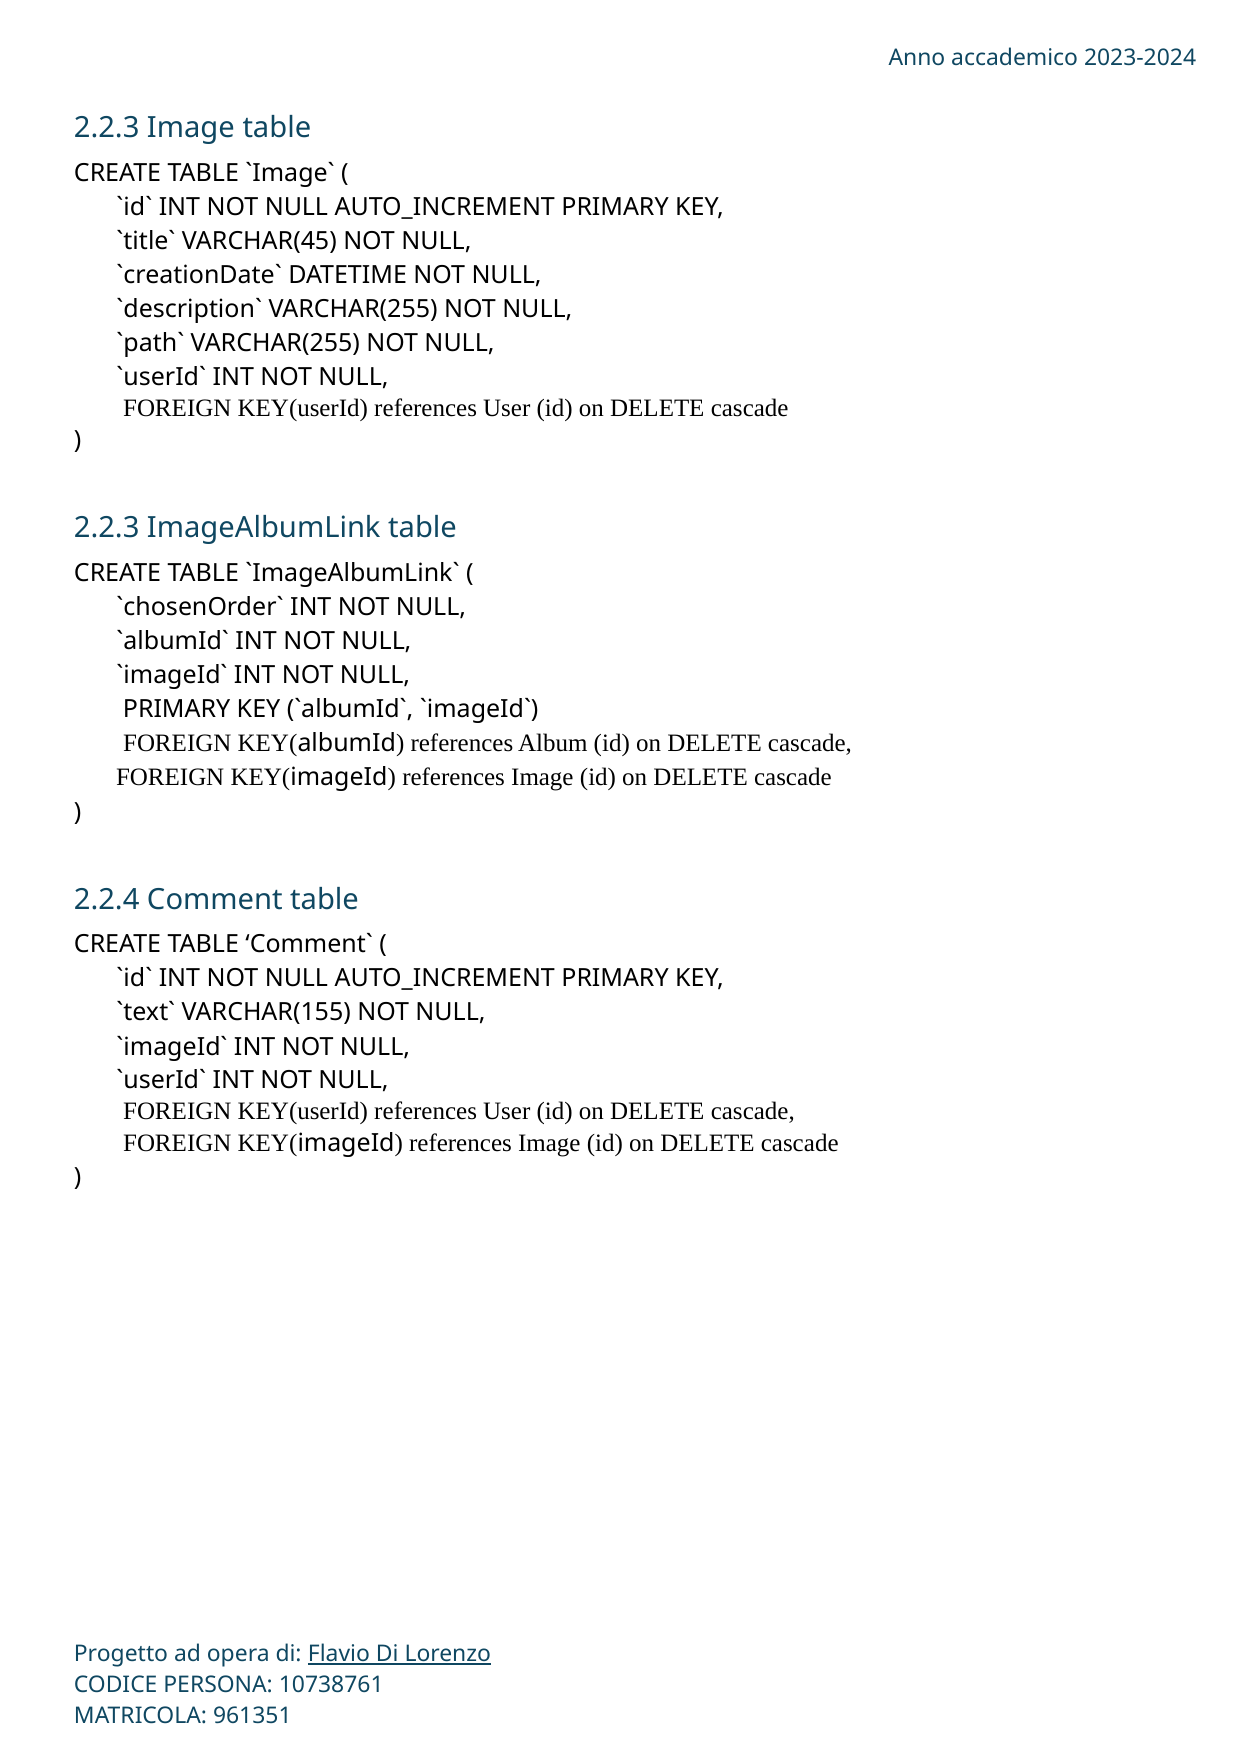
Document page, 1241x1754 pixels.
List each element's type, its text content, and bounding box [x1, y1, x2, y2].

text `title` VARCHAR(45) NOT NULL, [74, 223, 1152, 257]
text FOREIGN KEY(imageId) references Image (id) on DELETE cascade [74, 1125, 1152, 1159]
text FOREIGN KEY(userId) references User (id) on DELETE cascade, [74, 1096, 1152, 1125]
text `text` VARCHAR(155) NOT NULL, [74, 994, 1152, 1028]
text `creationDate` DATETIME NOT NULL, [74, 257, 1152, 291]
text CREATE TABLE `Image` ( [74, 155, 1152, 189]
text `chosenOrder` INT NOT NULL, [103, 589, 1152, 623]
subtitle 2.2.3 ImageAlbumLink table [74, 507, 1152, 546]
text ) [74, 793, 1152, 827]
text `imageId` INT NOT NULL, [74, 1028, 1152, 1062]
subtitle 2.2.3 Image table [74, 107, 1152, 146]
text FOREIGN KEY(userId) references User (id) on DELETE cascade [74, 393, 1152, 422]
text `imageId` INT NOT NULL, [103, 657, 1152, 691]
text `userId` INT NOT NULL, [74, 1062, 1152, 1096]
text ) [74, 422, 1152, 456]
text ) [74, 1159, 1152, 1193]
text `userId` INT NOT NULL, [74, 359, 1152, 393]
subtitle 2.2.4 Comment table [74, 878, 1152, 918]
text `id` INT NOT NULL AUTO_INCREMENT PRIMARY KEY, [74, 960, 1152, 994]
text FOREIGN KEY(albumId) references Album (id) on DELETE cascade, [103, 725, 1152, 759]
text `id` INT NOT NULL AUTO_INCREMENT PRIMARY KEY, [74, 189, 1152, 223]
text CREATE TABLE `ImageAlbumLink` ( [74, 555, 1152, 589]
text PRIMARY KEY (`albumId`, `imageId`) [103, 691, 1152, 725]
text `description` VARCHAR(255) NOT NULL, [74, 291, 1152, 325]
text `path` VARCHAR(255) NOT NULL, [74, 325, 1152, 359]
text FOREIGN KEY(imageId) references Image (id) on DELETE cascade [103, 759, 1152, 793]
text `albumId` INT NOT NULL, [103, 623, 1152, 657]
text CREATE TABLE ‘Comment` ( [74, 926, 1152, 960]
